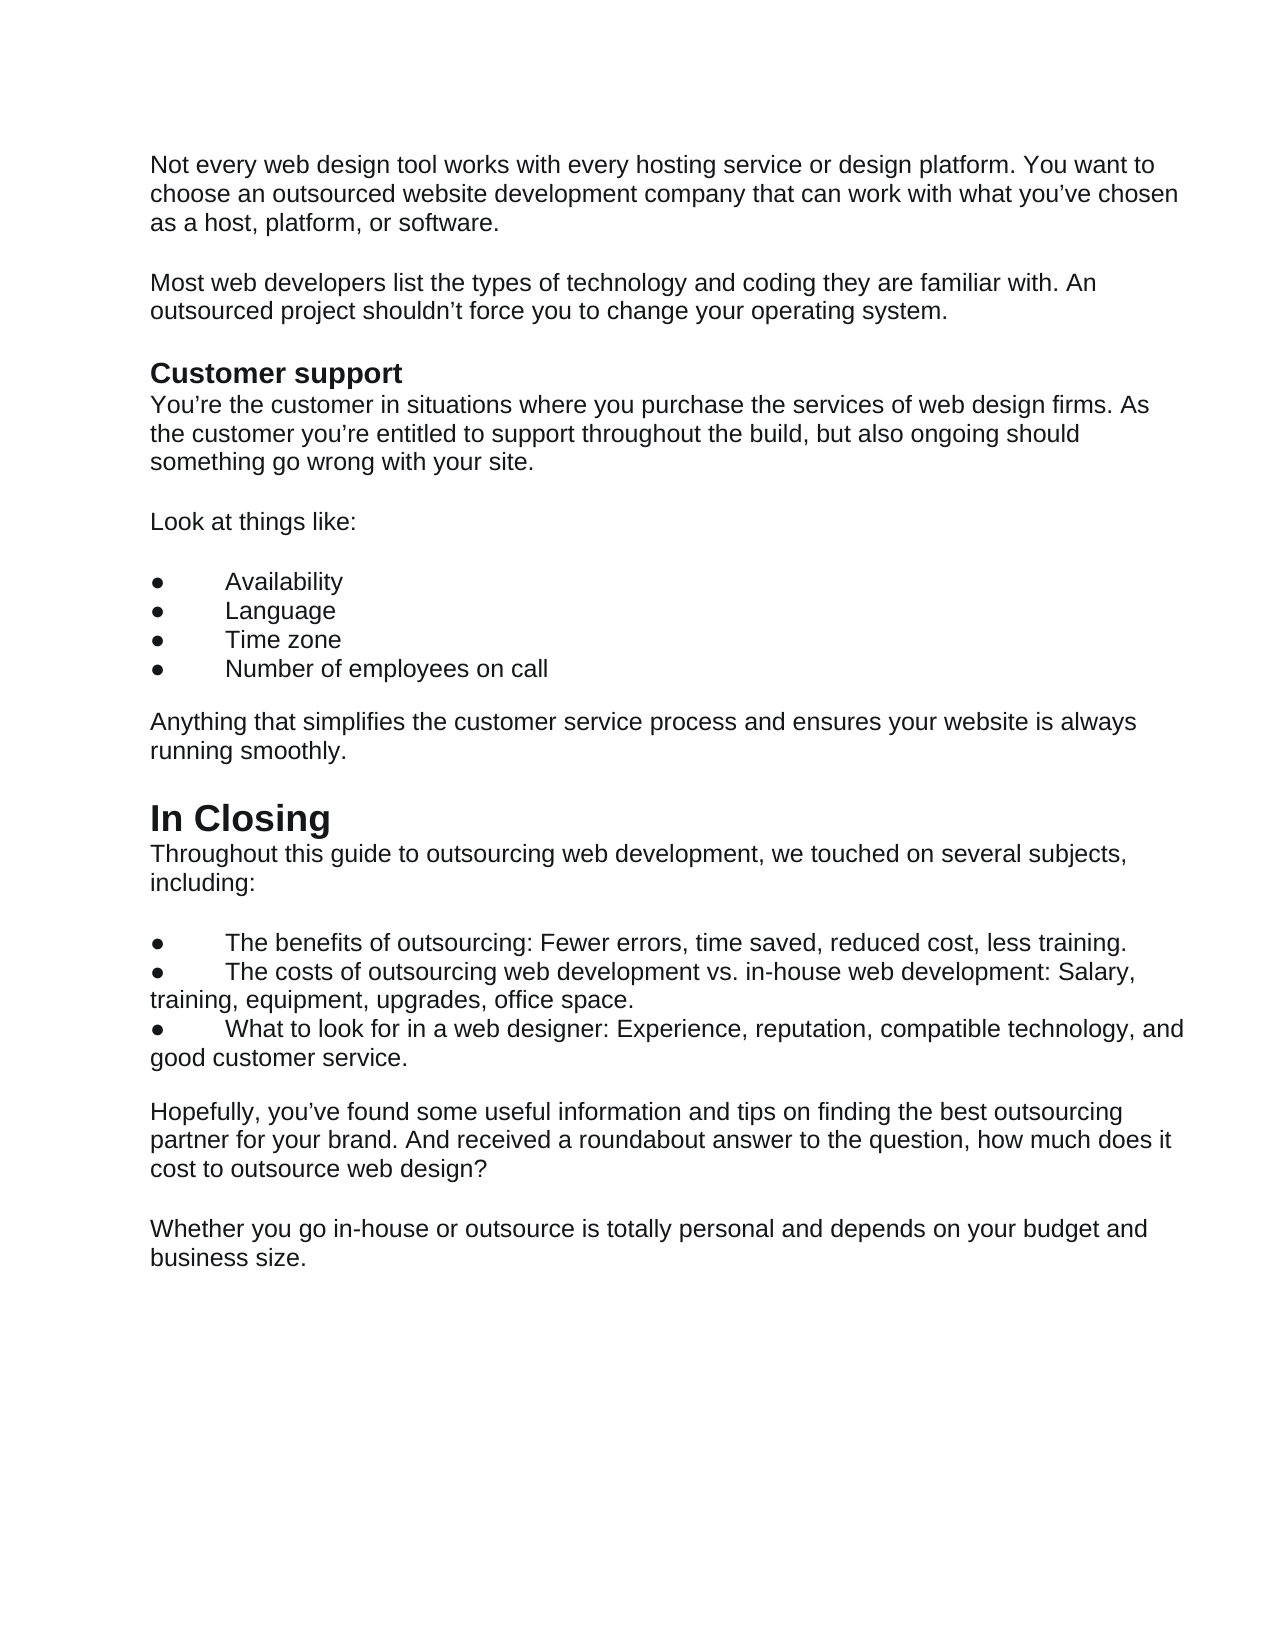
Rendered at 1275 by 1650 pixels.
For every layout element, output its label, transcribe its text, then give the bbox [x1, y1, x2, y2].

text Hopefully, you’ve found some useful information and tips on finding the best outsourcing partner for your brand. And received a roundabout answer to the question, how much does it cost to outsource web design? [150, 1097, 1189, 1183]
list Language [150, 596, 1189, 625]
list The benefits of outsourcing: Fewer errors, time saved, reduced cost, less training. [150, 928, 1189, 957]
list What to look for in a web designer: Experience, reputation, compatible technology, and good customer service. [150, 1014, 1189, 1072]
text Anything that simplifies the customer service process and ensures your website is always running smoothly. [150, 707, 1189, 765]
text You’re the customer in situations where you purchase the services of web design firms. As the customer you’re entitled to support throughout the build, but also ongoing should something go wrong with your site. [150, 390, 1189, 476]
list Time zone [150, 625, 1189, 653]
text Look at things like: [150, 507, 1189, 536]
list Availability [150, 567, 1189, 596]
text Whether you go in-house or outsource is totally personal and depends on your budget and business size. [150, 1214, 1189, 1272]
subtitle In Closing [150, 796, 1189, 839]
list Number of employees on call [150, 653, 1189, 682]
text Not every web design tool works with every hosting service or design platform. You want to choose an outsourced website development company that can work with what you’ve chosen as a host, platform, or software. [150, 150, 1189, 236]
subtitle Customer support [150, 356, 1189, 390]
list The costs of outsourcing web development vs. in-house web development: Salary, training, equipment, upgrades, office space. [150, 957, 1189, 1014]
text Throughout this guide to outsourcing web development, we touched on several subjects, including: [150, 839, 1189, 897]
text Most web developers list the types of technology and coding they are familiar with. An outsourced project shouldn’t force you to change your operating system. [150, 267, 1189, 325]
